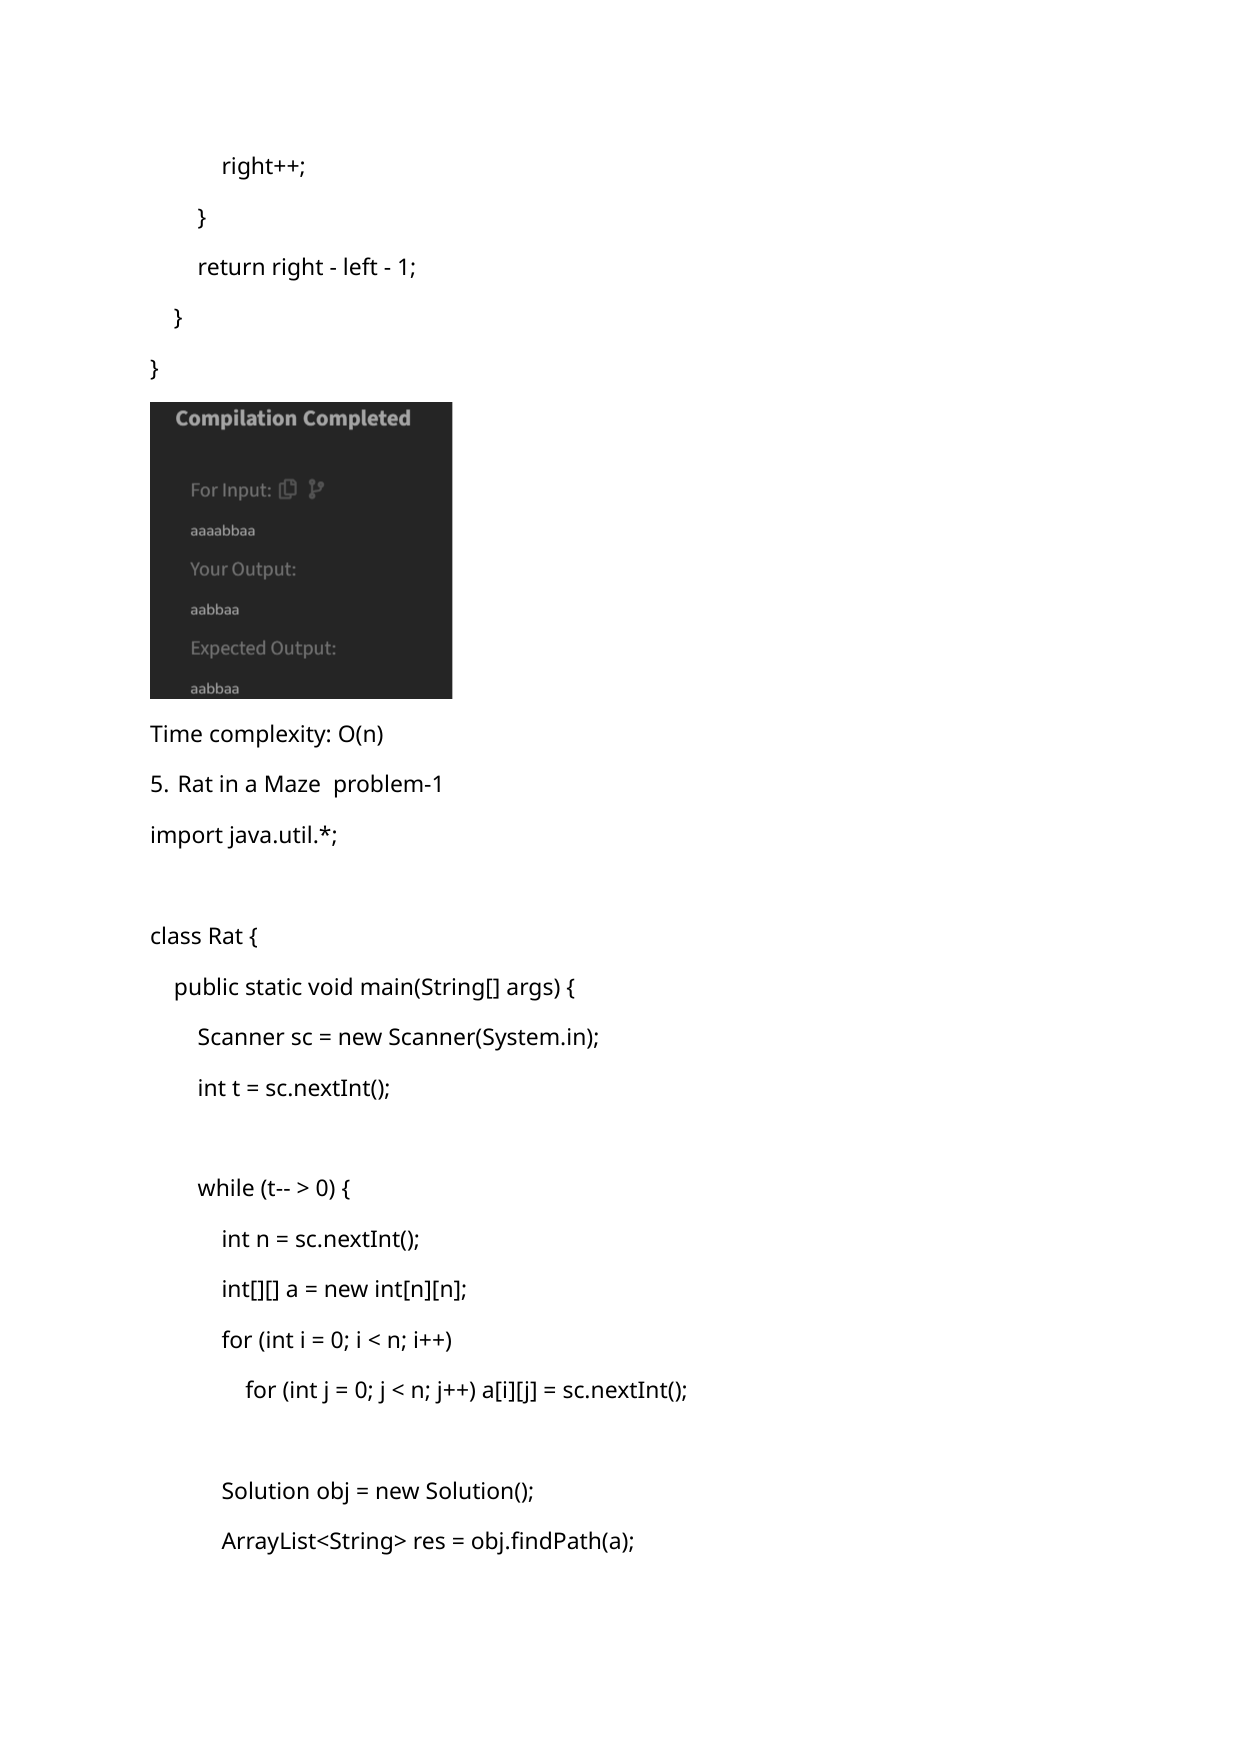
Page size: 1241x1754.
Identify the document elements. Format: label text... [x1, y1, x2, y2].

text return right - left - 1; [150, 251, 1090, 282]
text while (t-- > 0) { [150, 1172, 1090, 1204]
text int n = sc.nextInt(); [150, 1223, 1090, 1254]
text } [150, 200, 1090, 232]
text Time complexity: O(n) [150, 718, 1090, 749]
text for (int j = 0; j < n; j++) a[i][j] = sc.nextInt(); [150, 1374, 1090, 1405]
text int t = sc.nextInt(); [150, 1072, 1090, 1103]
text Scanner sc = new Scanner(System.in); [150, 1021, 1090, 1052]
text import java.util.*; [150, 819, 1090, 851]
text Solution obj = new Solution(); [150, 1475, 1090, 1506]
text } [150, 352, 1090, 383]
text class Rat { [150, 920, 1090, 952]
text } [150, 301, 1090, 332]
text public static void main(String[] args) { [150, 971, 1090, 1002]
text for (int i = 0; i < n; i++) [150, 1324, 1090, 1355]
text ArrayList<String> res = obj.findPath(a); [150, 1525, 1090, 1557]
text 5. Rat in a Maze problem-1 [150, 768, 1090, 799]
text int[][] a = new int[n][n]; [150, 1273, 1090, 1304]
picture [150, 402, 453, 699]
text right++; [150, 150, 1090, 181]
